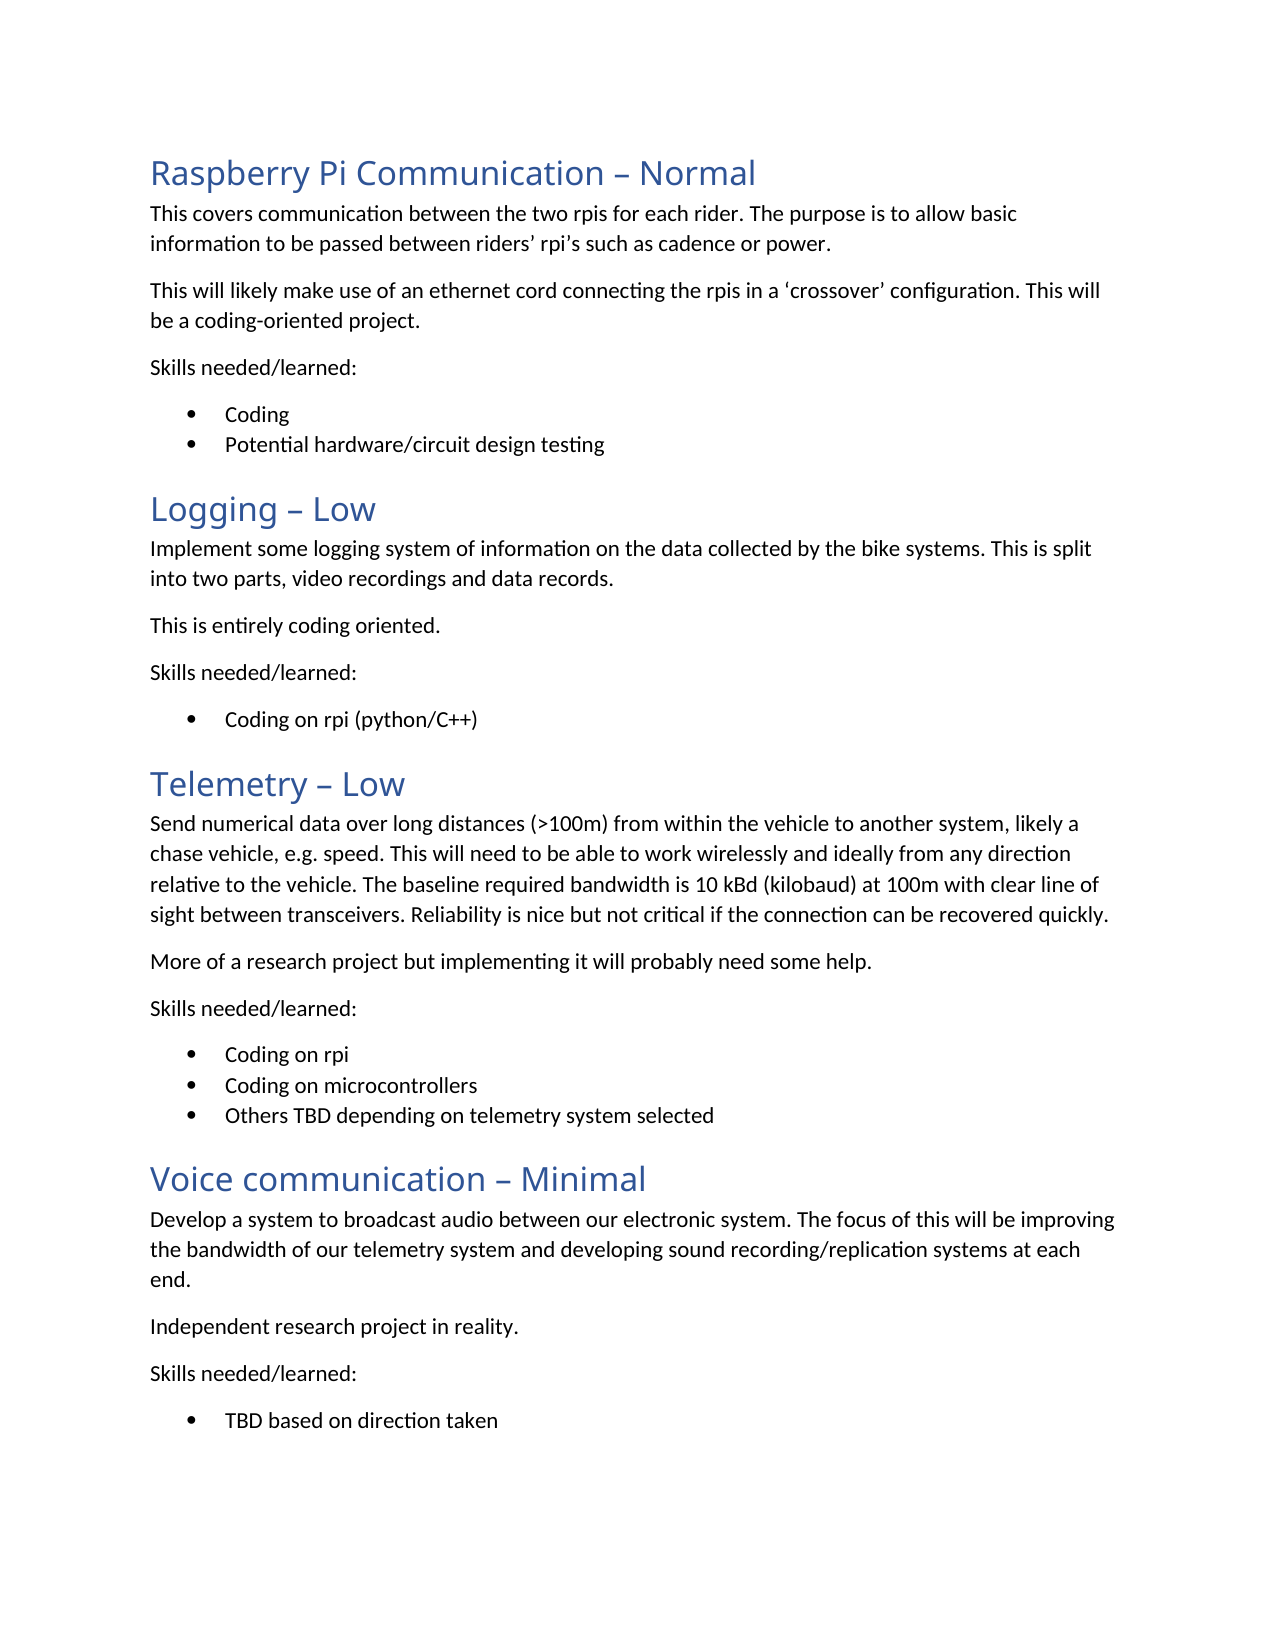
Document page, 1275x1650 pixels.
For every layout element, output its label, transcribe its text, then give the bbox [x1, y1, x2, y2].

list Coding [187, 400, 1125, 428]
text More of a research project but implementing it will probably need some help. [150, 947, 1125, 975]
text Skills needed/learned: [150, 1359, 1125, 1387]
text Skills needed/learned: [150, 994, 1125, 1022]
text Develop a system to broadcast audio between our electronic system. The focus of this will be improving the bandwidth of our telemetry system and developing sound recording/replication systems at each end. [150, 1205, 1125, 1294]
subtitle Voice communication – Minimal [150, 1156, 1125, 1202]
text Implement some logging system of information on the data collected by the bike systems. This is split into two parts, video recordings and data records. [150, 534, 1125, 593]
list Others TBD depending on telemetry system selected [187, 1101, 1125, 1129]
list Potential hardware/circuit design testing [187, 430, 1125, 458]
text Skills needed/learned: [150, 658, 1125, 686]
text Send numerical data over long distances (>100m) from within the vehicle to another system, likely a chase vehicle, e.g. speed. This will need to be able to work wirelessly and ideally from any direction relative to the vehicle. The baseline required bandwidth is 10 kBd (kilobaud) at 100m with clear line of sight between transceivers. Reliability is nice but not critical if the connection can be recovered quickly. [150, 809, 1125, 928]
list Coding on microcontrollers [187, 1071, 1125, 1099]
list Coding on rpi [187, 1041, 1125, 1069]
text Independent research project in reality. [150, 1312, 1125, 1341]
text This is entirely coding oriented. [150, 611, 1125, 639]
text Skills needed/learned: [150, 353, 1125, 381]
list TBD based on direction taken [187, 1406, 1125, 1434]
subtitle Telemetry – Low [150, 760, 1125, 806]
subtitle Logging – Low [150, 485, 1125, 531]
subtitle Raspberry Pi Communication – Normal [150, 150, 1125, 195]
text This will likely make use of an ethernet cord connecting the rpis in a ‘crossover’ configuration. This will be a coding-oriented project. [150, 276, 1125, 334]
list Coding on rpi (python/C++) [187, 705, 1125, 733]
text This covers communication between the two rpis for each rider. The purpose is to allow basic information to be passed between riders’ rpi’s such as cadence or power. [150, 199, 1125, 257]
